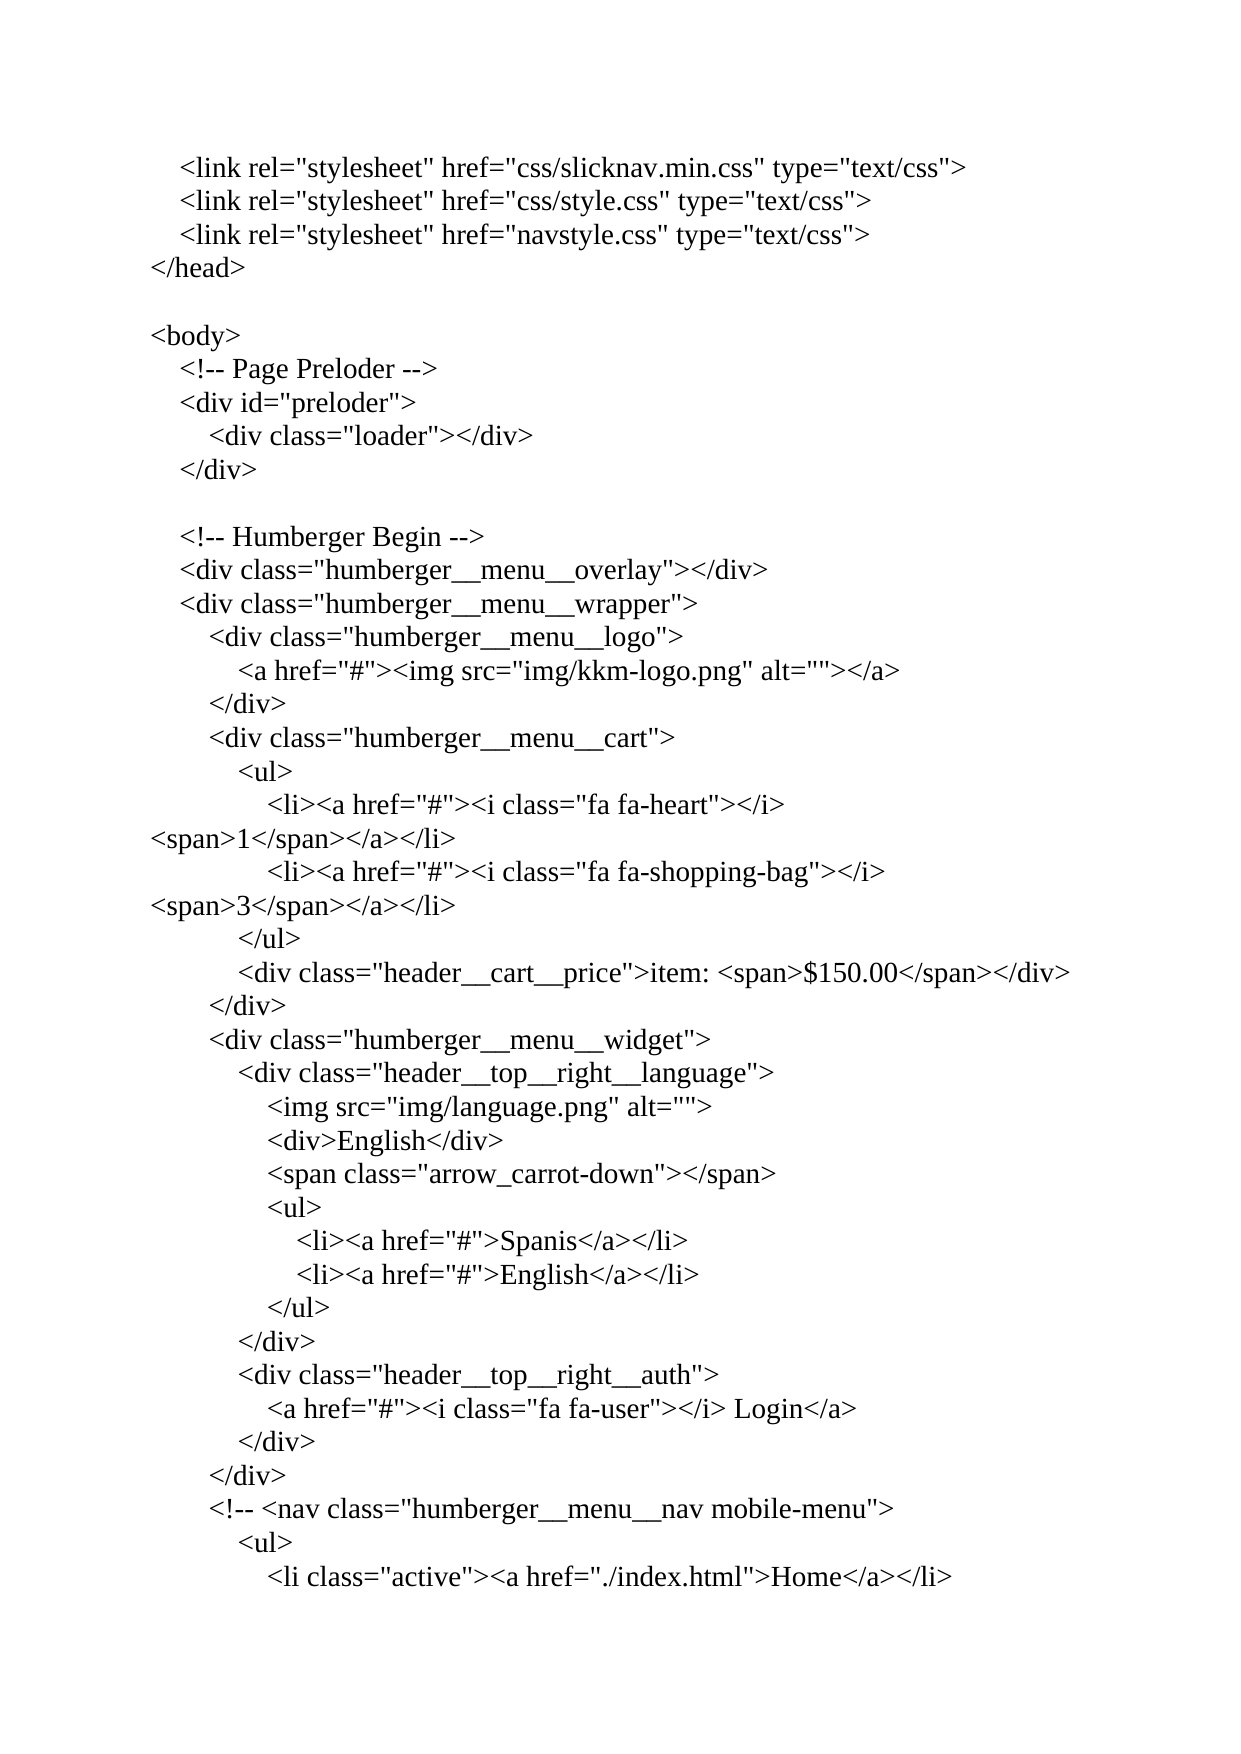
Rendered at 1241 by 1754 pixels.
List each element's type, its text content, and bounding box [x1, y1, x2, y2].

text </ul> [150, 921, 1090, 955]
text <!-- Page Preloder --> [150, 351, 1090, 385]
text <div class="humberger__menu__logo"> [150, 619, 1090, 653]
text <div class="humberger__menu__overlay"></div> [150, 552, 1090, 586]
text <div class="humberger__menu__cart"> [150, 720, 1090, 754]
text <div>English</div> [150, 1123, 1090, 1156]
text <div id="preloder"> [150, 385, 1090, 418]
text <span class="arrow_carrot-down"></span> [150, 1156, 1090, 1190]
text <link rel="stylesheet" href="navstyle.css" type="text/css"> [150, 217, 1090, 251]
text <div class="humberger__menu__widget"> [150, 1022, 1090, 1056]
text <ul> [150, 1190, 1090, 1223]
text <!-- <nav class="humberger__menu__nav mobile-menu"> [150, 1492, 1090, 1525]
text <a href="#"><img src="img/kkm-logo.png" alt=""></a> [150, 653, 1090, 687]
text <link rel="stylesheet" href="css/style.css" type="text/css"> [150, 183, 1090, 217]
text <link rel="stylesheet" href="css/slicknav.min.css" type="text/css"> [150, 150, 1090, 183]
text <div class="header__top__right__auth"> [150, 1357, 1090, 1391]
text </div> [150, 988, 1090, 1022]
text </div> [150, 687, 1090, 720]
text <li><a href="#"><i class="fa fa-heart"></i> <span>1</span></a></li> [150, 787, 1090, 854]
text <a href="#"><i class="fa fa-user"></i> Login</a> [150, 1391, 1090, 1424]
text </ul> [150, 1290, 1090, 1324]
text <li><a href="#">Spanis</a></li> [150, 1223, 1090, 1257]
text <img src="img/language.png" alt=""> [150, 1089, 1090, 1123]
text </div> [150, 1324, 1090, 1357]
text <li><a href="#">English</a></li> [150, 1257, 1090, 1290]
text <ul> [150, 754, 1090, 787]
text </div> [150, 1424, 1090, 1458]
text <!-- Humberger Begin --> [150, 519, 1090, 552]
text <div class="loader"></div> [150, 418, 1090, 452]
text <ul> [150, 1525, 1090, 1559]
text <li class="active"><a href="./index.html">Home</a></li> [150, 1559, 1090, 1592]
text <body> [150, 318, 1090, 351]
text </head> [150, 251, 1090, 284]
text <div class="humberger__menu__wrapper"> [150, 586, 1090, 619]
text <div class="header__cart__price">item: <span>$150.00</span></div> [150, 955, 1090, 988]
text </div> [150, 452, 1090, 485]
text <div class="header__top__right__language"> [150, 1056, 1090, 1089]
text <li><a href="#"><i class="fa fa-shopping-bag"></i> <span>3</span></a></li> [150, 854, 1090, 921]
text </div> [150, 1458, 1090, 1492]
